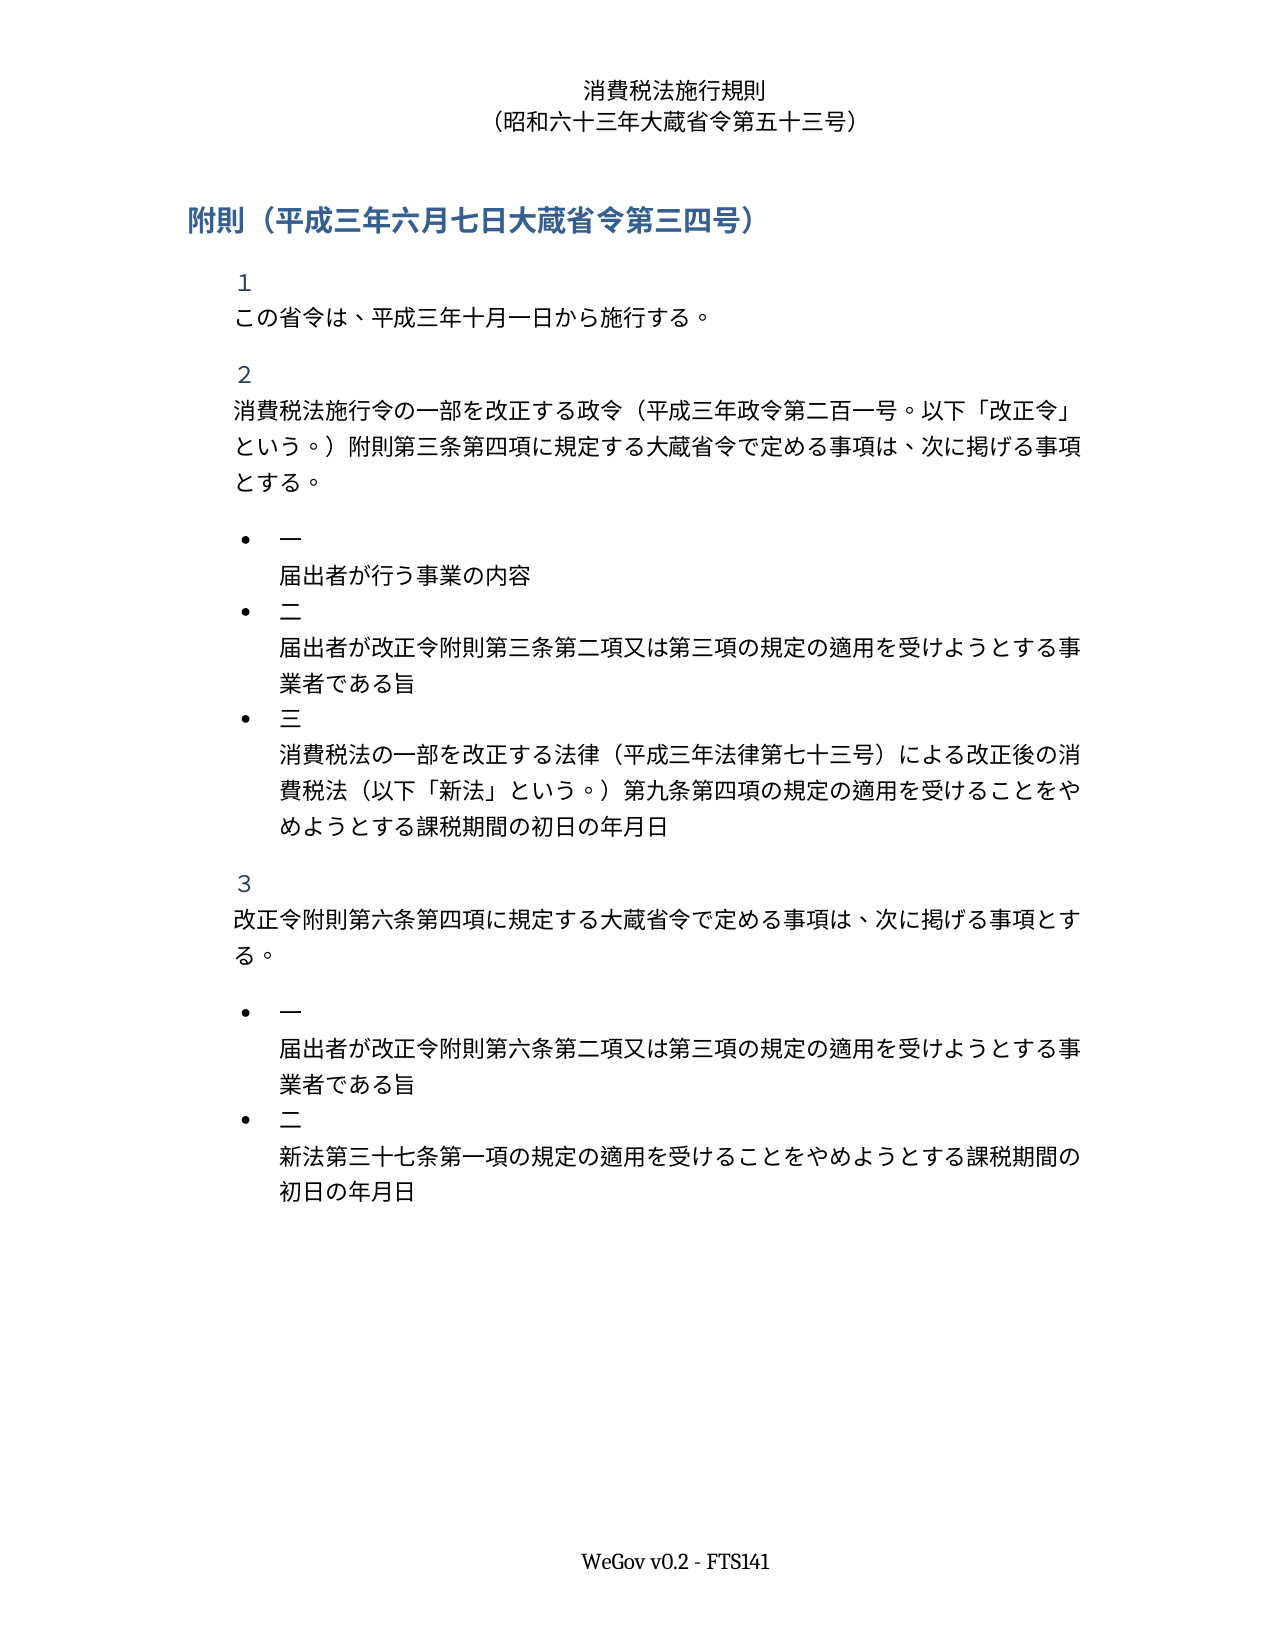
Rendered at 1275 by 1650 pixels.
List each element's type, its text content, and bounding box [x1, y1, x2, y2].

list 二 新法第三十七条第一項の規定の適用を受けることをやめようとする課税期間の初日の年月日 [242, 1104, 1087, 1208]
text この省令は、平成三年十月一日から施行する。 [233, 302, 1087, 334]
list 一 届出者が改正令附則第六条第二項又は第三項の規定の適用を受けようとする事業者である旨 [242, 997, 1087, 1100]
list 二 届出者が改正令附則第三条第二項又は第三項の規定の適用を受けようとする事業者である旨 [242, 596, 1087, 699]
subtitle ３ [233, 868, 1087, 899]
subtitle １ [233, 266, 1087, 298]
text 改正令附則第六条第四項に規定する大蔵省令で定める事項は、次に掲げる事項とする。 [233, 904, 1087, 971]
subtitle 附則（平成三年六月七日大蔵省令第三四号） [187, 200, 1087, 240]
list 一 届出者が行う事業の内容 [242, 524, 1087, 591]
text 消費税法施行令の一部を改正する政令（平成三年政令第二百一号。以下「改正令」という。）附則第三条第四項に規定する大蔵省令で定める事項は、次に掲げる事項とする。 [233, 395, 1087, 498]
list 三 消費税法の一部を改正する法律（平成三年法律第七十三号）による改正後の消費税法（以下「新法」という。）第九条第四項の規定の適用を受けることをやめようとする課税期間の初日の年月日 [242, 703, 1087, 842]
subtitle ２ [233, 359, 1087, 390]
